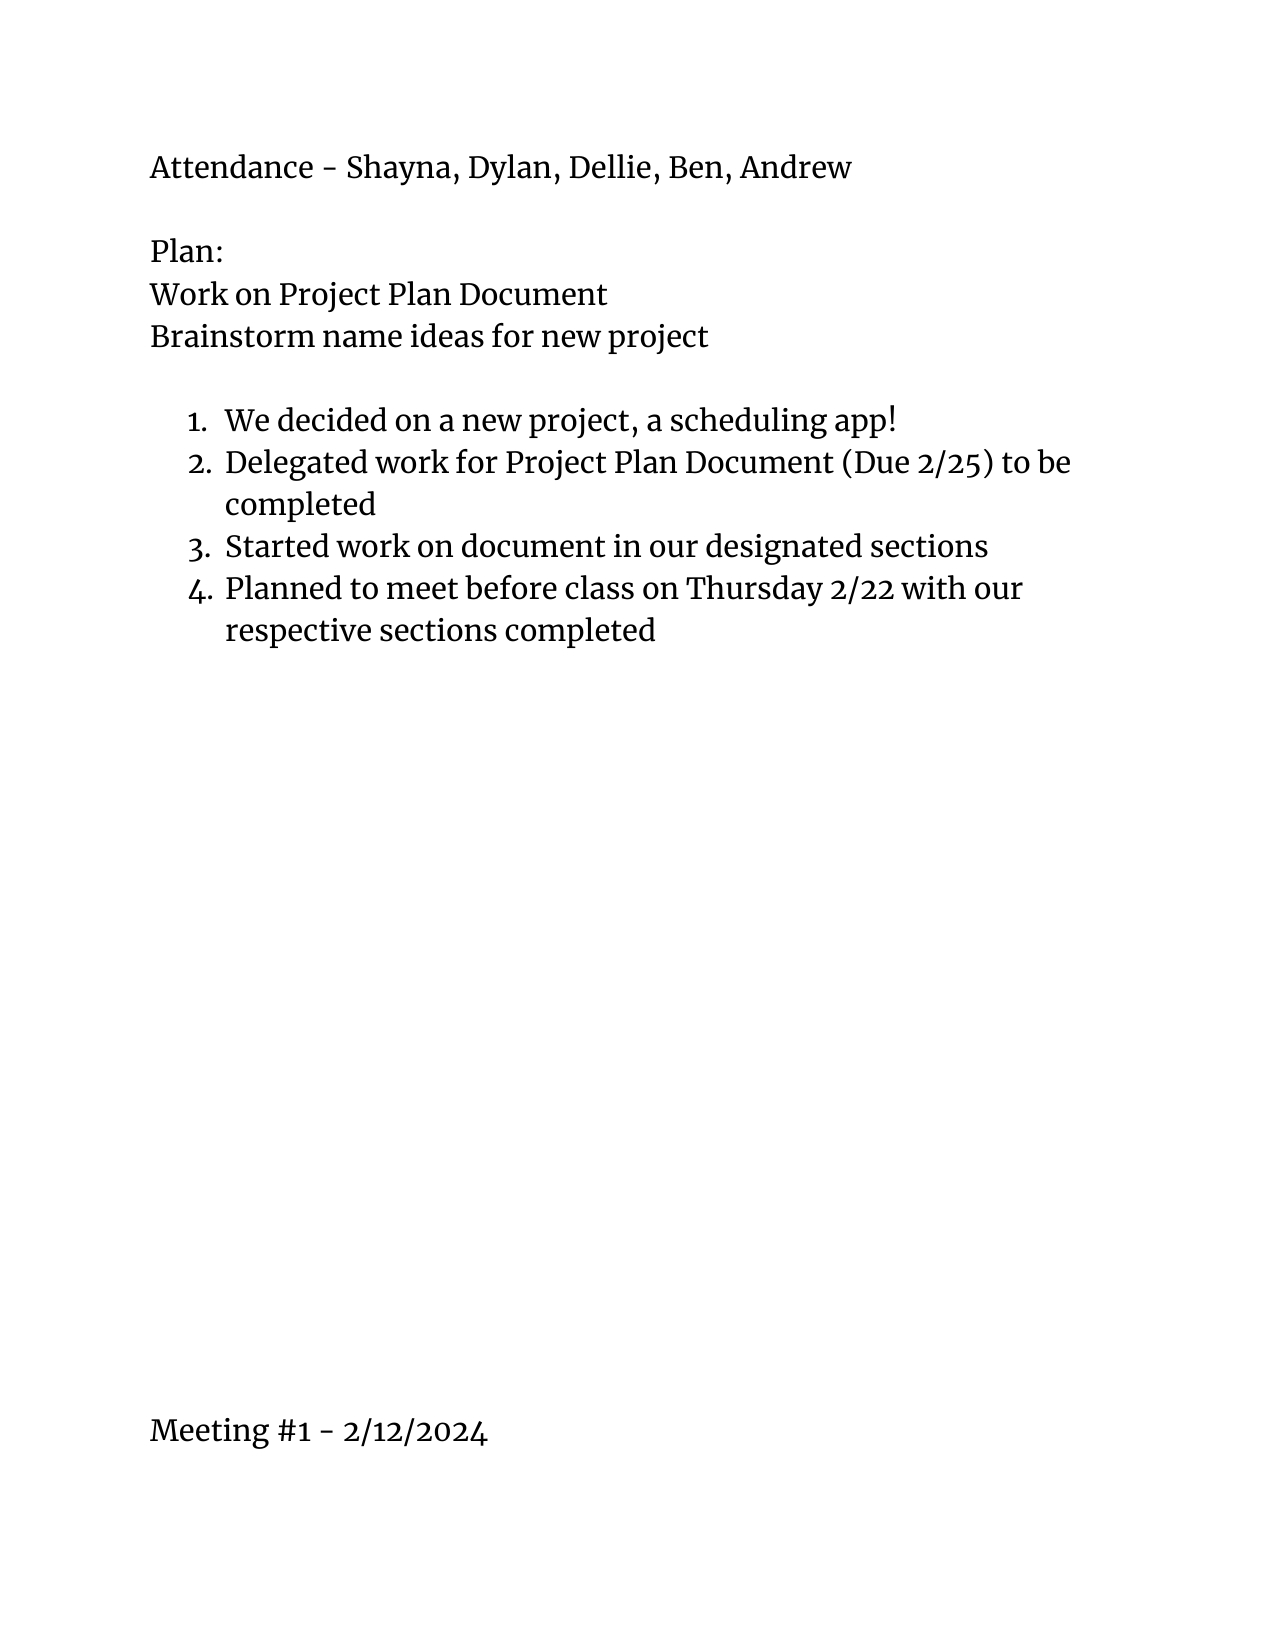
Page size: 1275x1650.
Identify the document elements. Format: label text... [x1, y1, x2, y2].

text Brainstorm name ideas for new project [150, 318, 1125, 355]
text Plan: [150, 234, 1125, 271]
list Started work on document in our designated sections [187, 529, 1125, 565]
text Meeting #1 - 2/12/2024 [150, 1412, 1125, 1449]
list Planned to meet before class on Thursday 2/22 with our respective sections completed [187, 571, 1125, 649]
list Delegated work for Project Plan Document (Due 2/25) to be completed [187, 444, 1125, 523]
list We decided on a new project, a scheduling app! [187, 402, 1125, 439]
text Work on Project Plan Document [150, 276, 1125, 313]
text Attendance - Shayna, Dylan, Dellie, Ben, Andrew [150, 150, 1125, 187]
